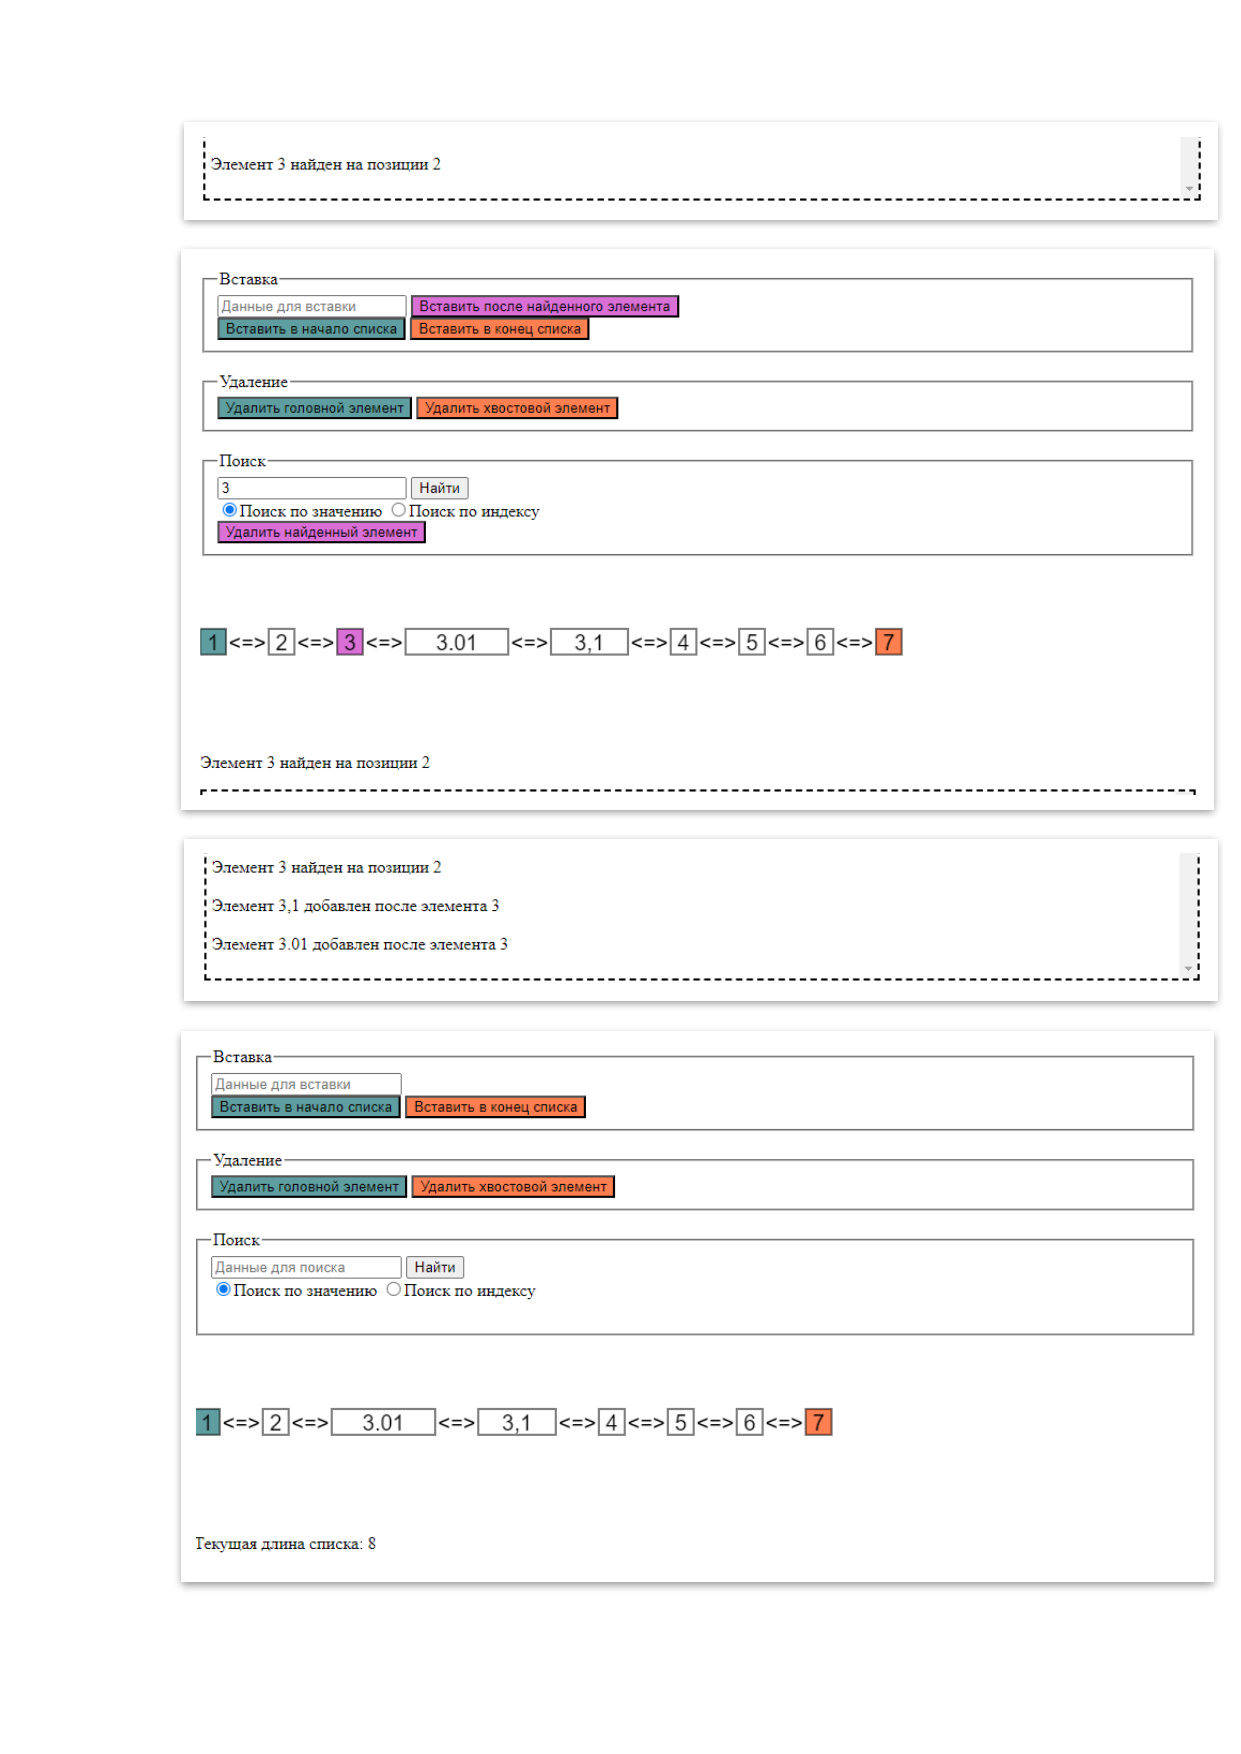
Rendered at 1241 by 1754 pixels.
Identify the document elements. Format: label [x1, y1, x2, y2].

picture [199, 853, 1203, 986]
picture [196, 264, 1200, 795]
picture [196, 1046, 1200, 1568]
picture [199, 137, 1203, 206]
